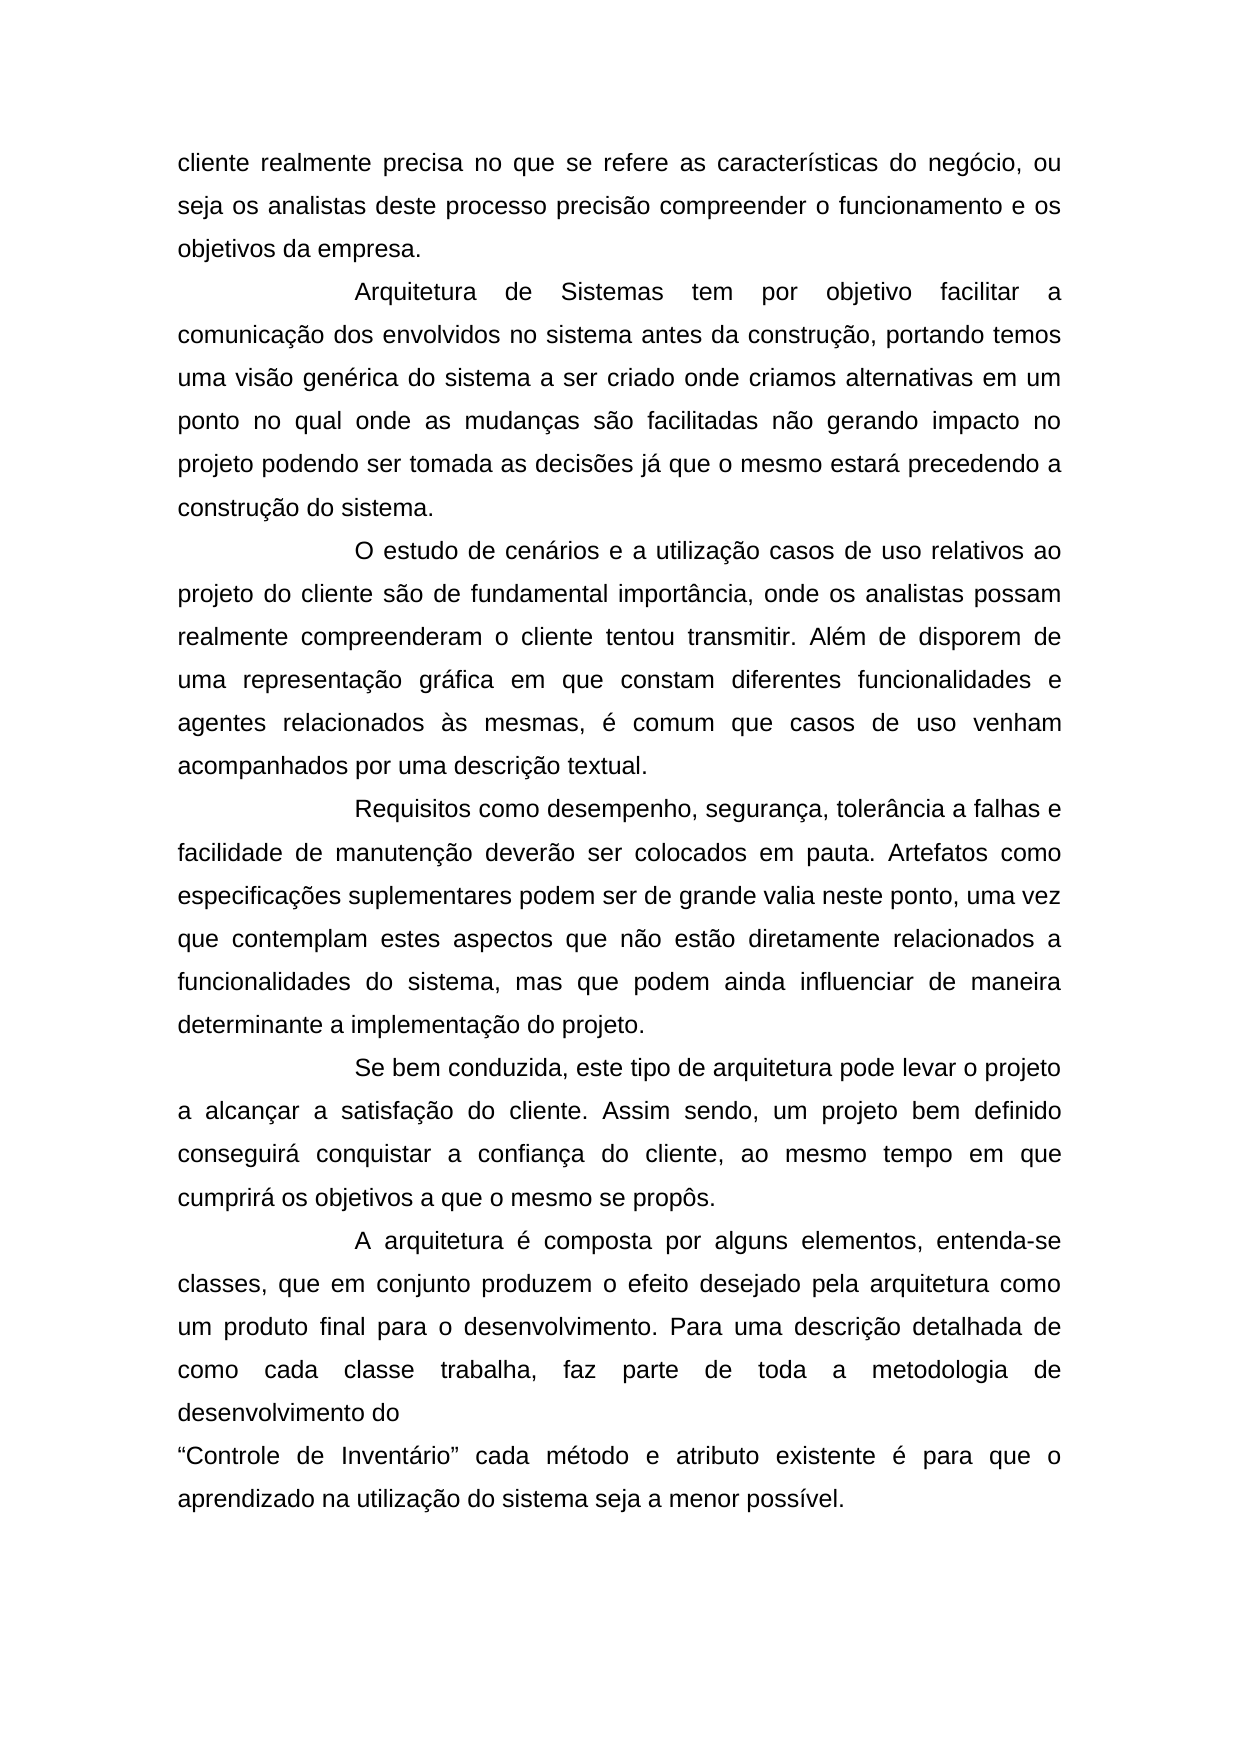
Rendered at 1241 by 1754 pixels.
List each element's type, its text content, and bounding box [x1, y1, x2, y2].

text “Controle de Inventário” cada método e atributo existente é para que o aprendizado na utilização do sistema seja a menor possível. [177, 1441, 1063, 1513]
text Arquitetura de Sistemas tem por objetivo facilitar a comunicação dos envolvidos no sistema antes da construção, portando temos uma visão genérica do sistema a ser criado onde criamos alternativas em um ponto no qual onde as mudanças são facilitadas não gerando impacto no projeto podendo ser tomada as decisões já que o mesmo estará precedendo a construção do sistema. [177, 277, 1063, 521]
text A arquitetura é composta por alguns elementos, entenda-se classes, que em conjunto produzem o efeito desejado pela arquitetura como um produto final para o desenvolvimento. Para uma descrição detalhada de como cada classe trabalha, faz parte de toda a metodologia de desenvolvimento do [177, 1226, 1063, 1427]
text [177, 148, 1063, 263]
text Requisitos como desempenho, segurança, tolerância a falhas e facilidade de manutenção deverão ser colocados em pauta. Artefatos como especificações suplementares podem ser de grande valia neste ponto, uma vez que contemplam estes aspectos que não estão diretamente relacionados a funcionalidades do sistema, mas que podem ainda influenciar de maneira determinante a implementação do projeto. [177, 794, 1063, 1039]
text Se bem conduzida, este tipo de arquitetura pode levar o projeto a alcançar a satisfação do cliente. Assim sendo, um projeto bem definido conseguirá conquistar a confiança do cliente, ao mesmo tempo em que cumprirá os objetivos a que o mesmo se propôs. [177, 1053, 1063, 1211]
text O estudo de cenários e a utilização casos de uso relativos ao projeto do cliente são de fundamental importância, onde os analistas possam realmente compreenderam o cliente tentou transmitir. Além de disporem de uma representação gráfica em que constam diferentes funcionalidades e agentes relacionados às mesmas, é comum que casos de uso venham acompanhados por uma descrição textual. [177, 536, 1063, 780]
